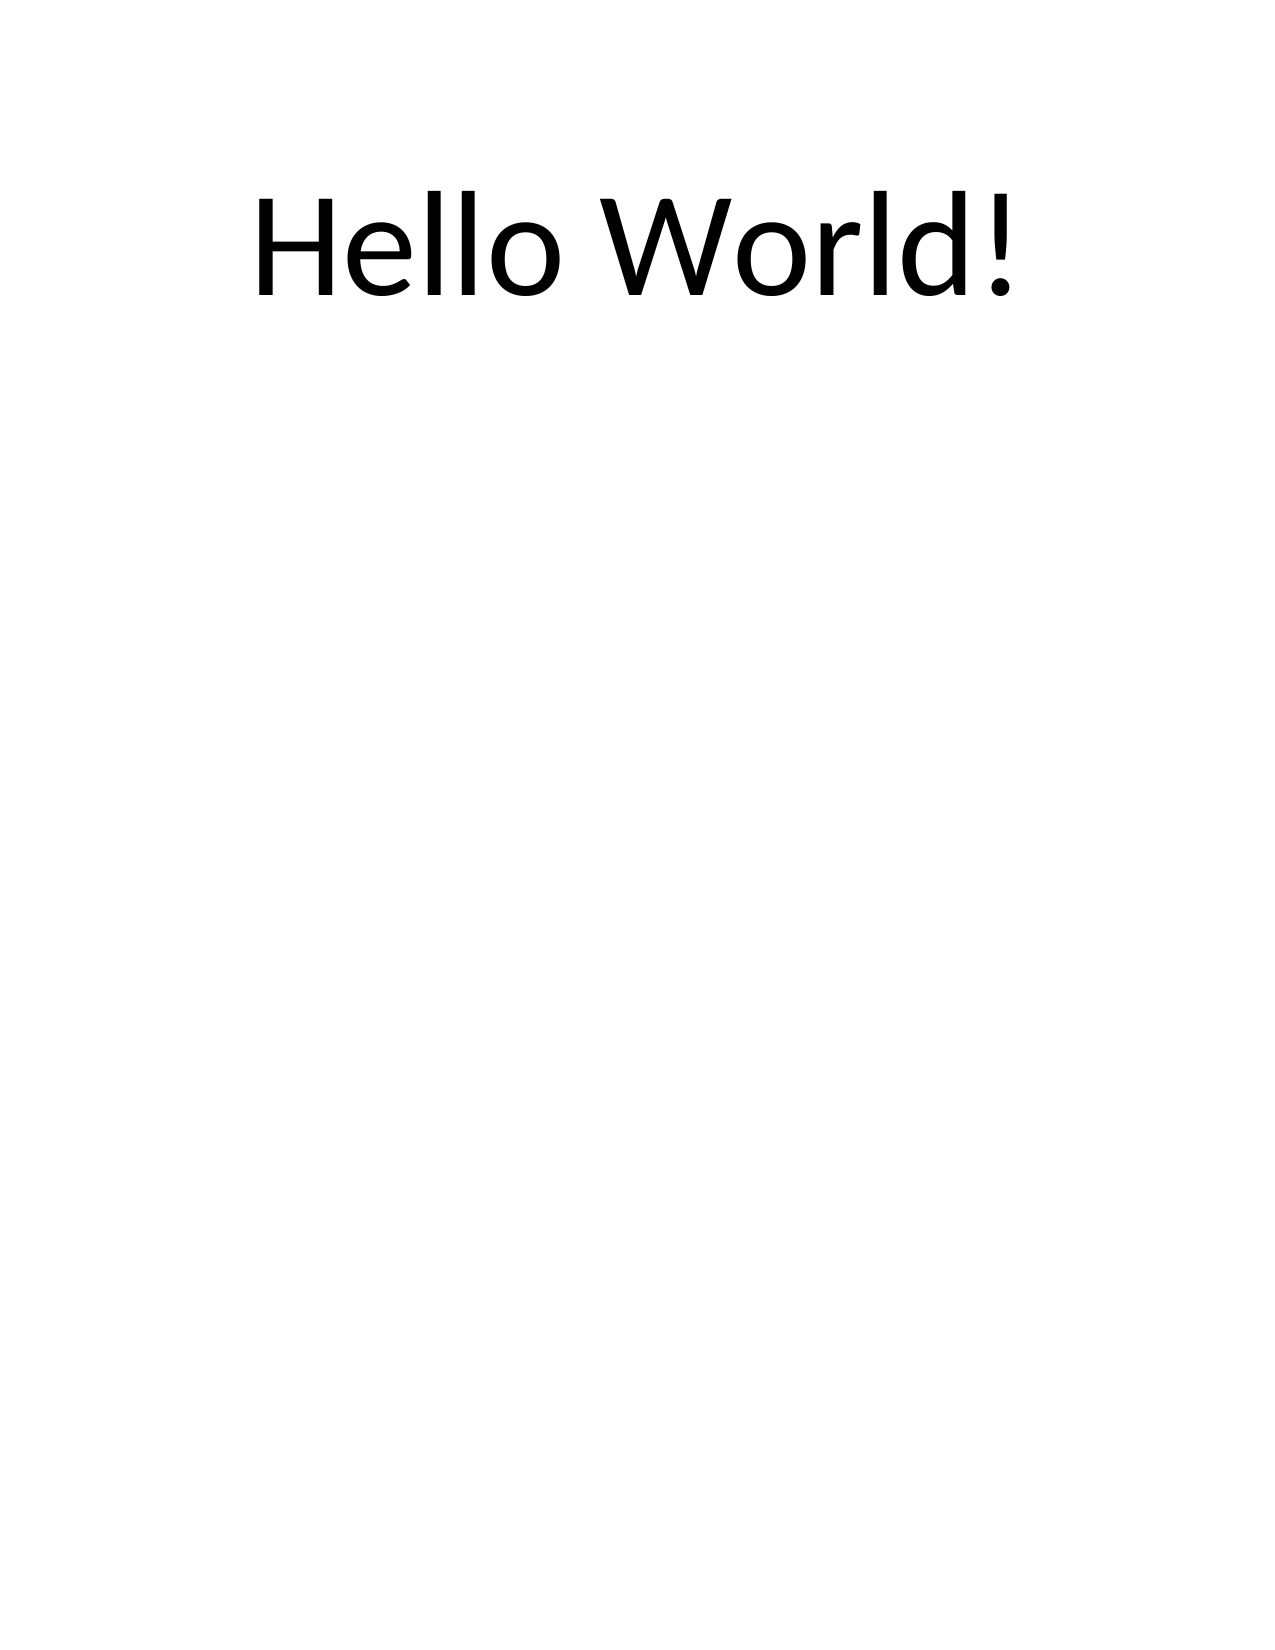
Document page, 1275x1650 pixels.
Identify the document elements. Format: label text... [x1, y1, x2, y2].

text Hello World! [150, 150, 1125, 333]
